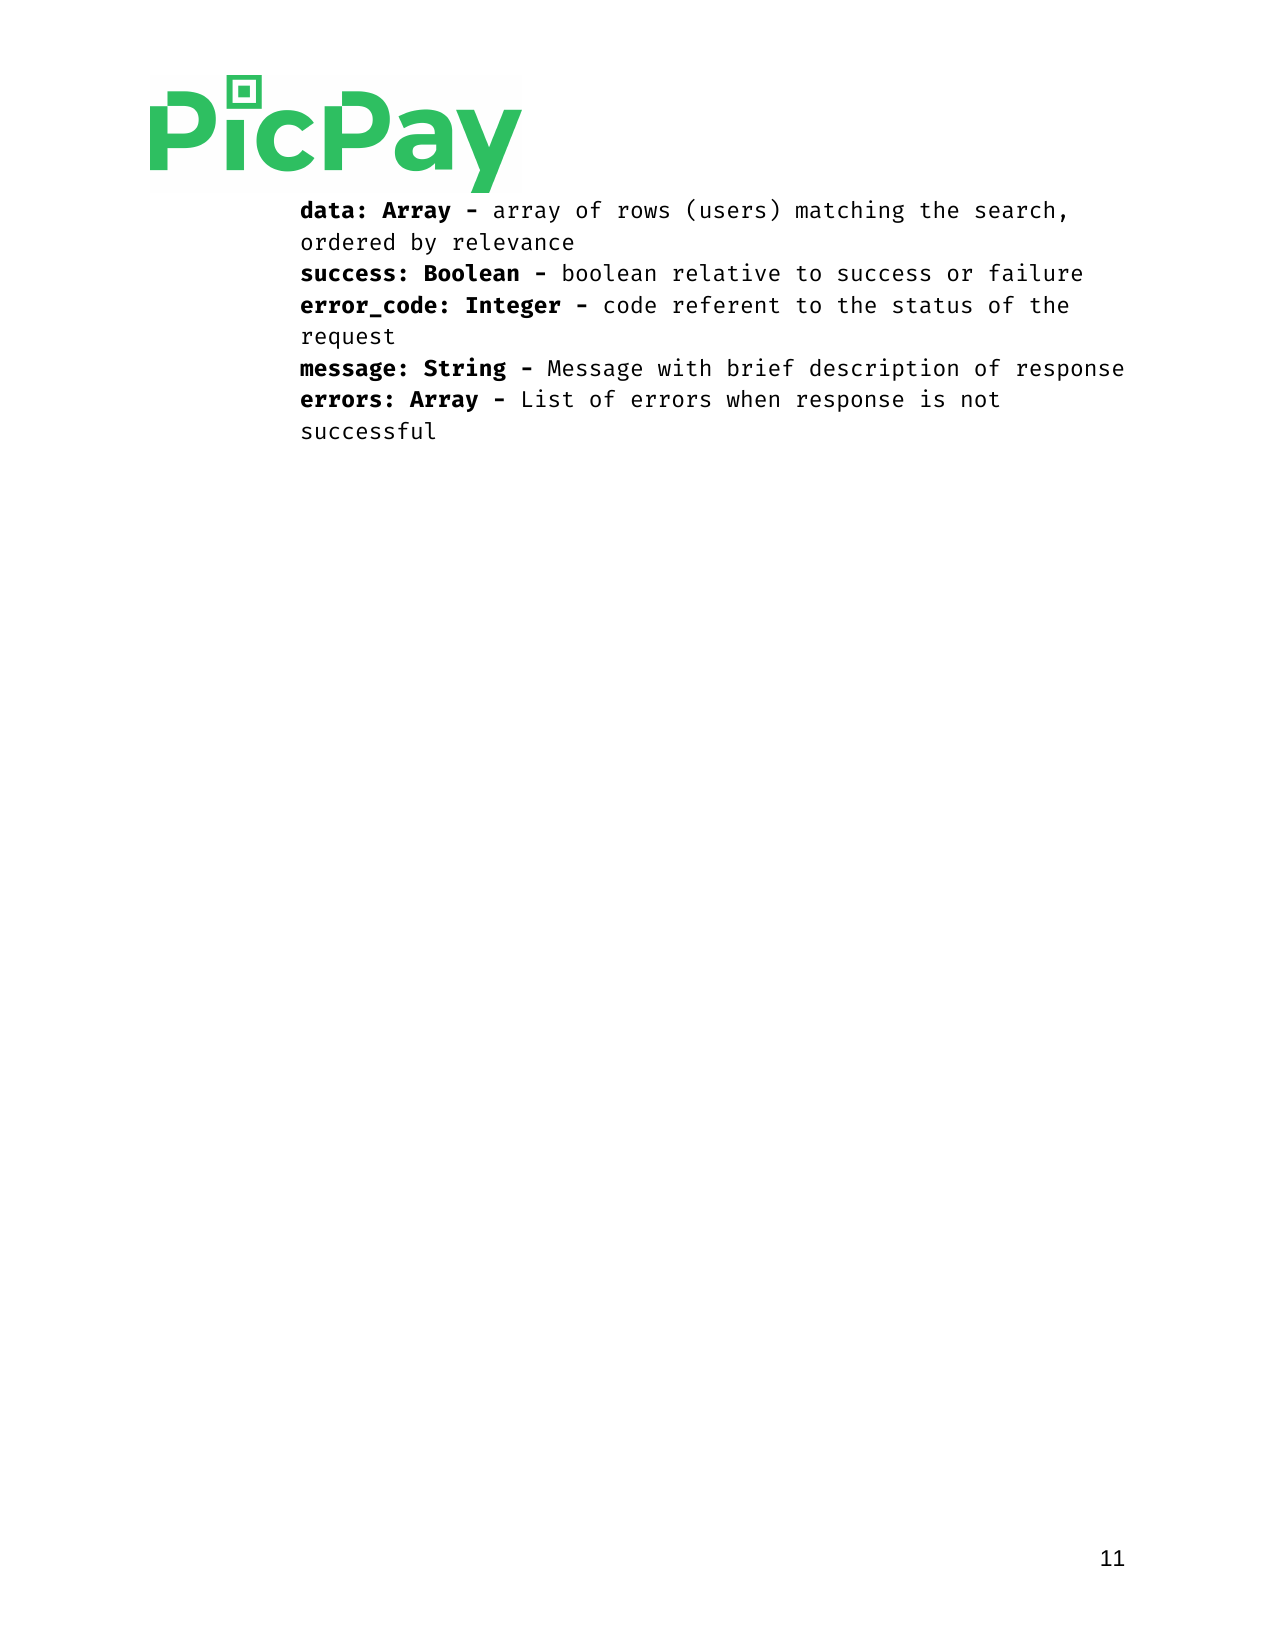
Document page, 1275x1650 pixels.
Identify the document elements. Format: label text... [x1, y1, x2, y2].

text errors: Array - List of errors when response is not successful [300, 386, 1125, 445]
text data: Array - array of rows (users) matching the search, ordered by relevance [300, 197, 1125, 256]
text message: String - Message with brief description of response [150, 355, 1125, 382]
text error_code: Integer - code referent to the status of the request [300, 292, 1125, 351]
text success: Boolean - boolean relative to success or failure [150, 260, 1125, 287]
picture [150, 75, 522, 193]
